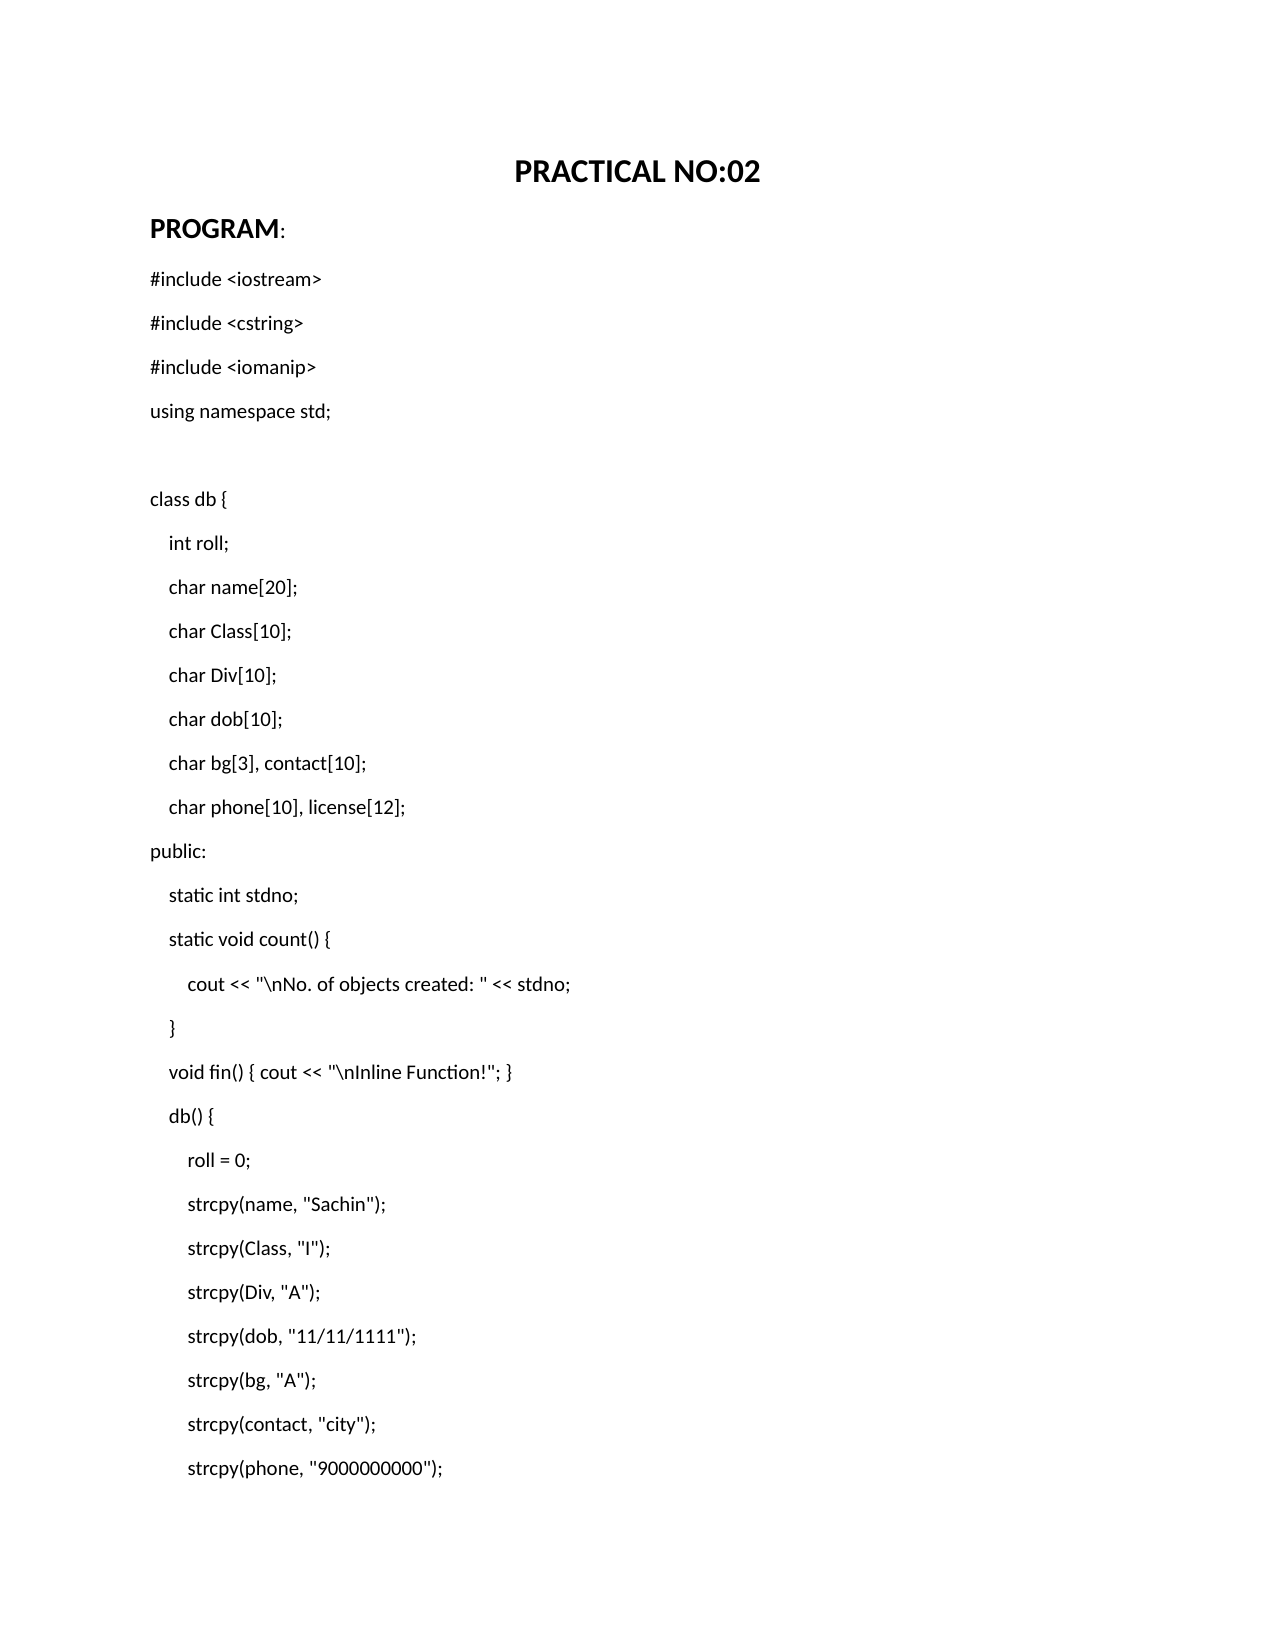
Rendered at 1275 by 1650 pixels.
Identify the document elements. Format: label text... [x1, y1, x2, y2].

text strcpy(contact, "city"); [150, 1411, 1125, 1437]
text static int stdno; [150, 883, 1125, 908]
text strcpy(phone, "9000000000"); [150, 1455, 1125, 1481]
text roll = 0; [150, 1147, 1125, 1172]
text char dob[10]; [150, 706, 1125, 732]
text static void count() { [150, 927, 1125, 952]
text strcpy(Div, "A"); [150, 1279, 1125, 1304]
text strcpy(dob, "11/11/1111"); [150, 1323, 1125, 1349]
text using namespace std; [150, 398, 1125, 423]
text strcpy(Class, "I"); [150, 1235, 1125, 1261]
text #include <iostream> [150, 266, 1125, 291]
text } [150, 1015, 1125, 1040]
text strcpy(bg, "A"); [150, 1367, 1125, 1393]
text char Div[10]; [150, 662, 1125, 688]
text PRACTICAL NO:02 [150, 150, 1125, 191]
text db() { [150, 1103, 1125, 1128]
text void fin() { cout << "\nInline Function!"; } [150, 1059, 1125, 1084]
text char Class[10]; [150, 618, 1125, 644]
text #include <cstring> [150, 310, 1125, 335]
text cout << "\nNo. of objects created: " << stdno; [150, 971, 1125, 996]
text char bg[3], contact[10]; [150, 750, 1125, 776]
text char phone[10], license[12]; [150, 794, 1125, 820]
text class db { [150, 486, 1125, 511]
text int roll; [150, 530, 1125, 556]
text public: [150, 838, 1125, 864]
text #include <iomanip> [150, 354, 1125, 379]
text PROGRAM: [150, 211, 1125, 246]
text strcpy(name, "Sachin"); [150, 1191, 1125, 1216]
text char name[20]; [150, 574, 1125, 599]
